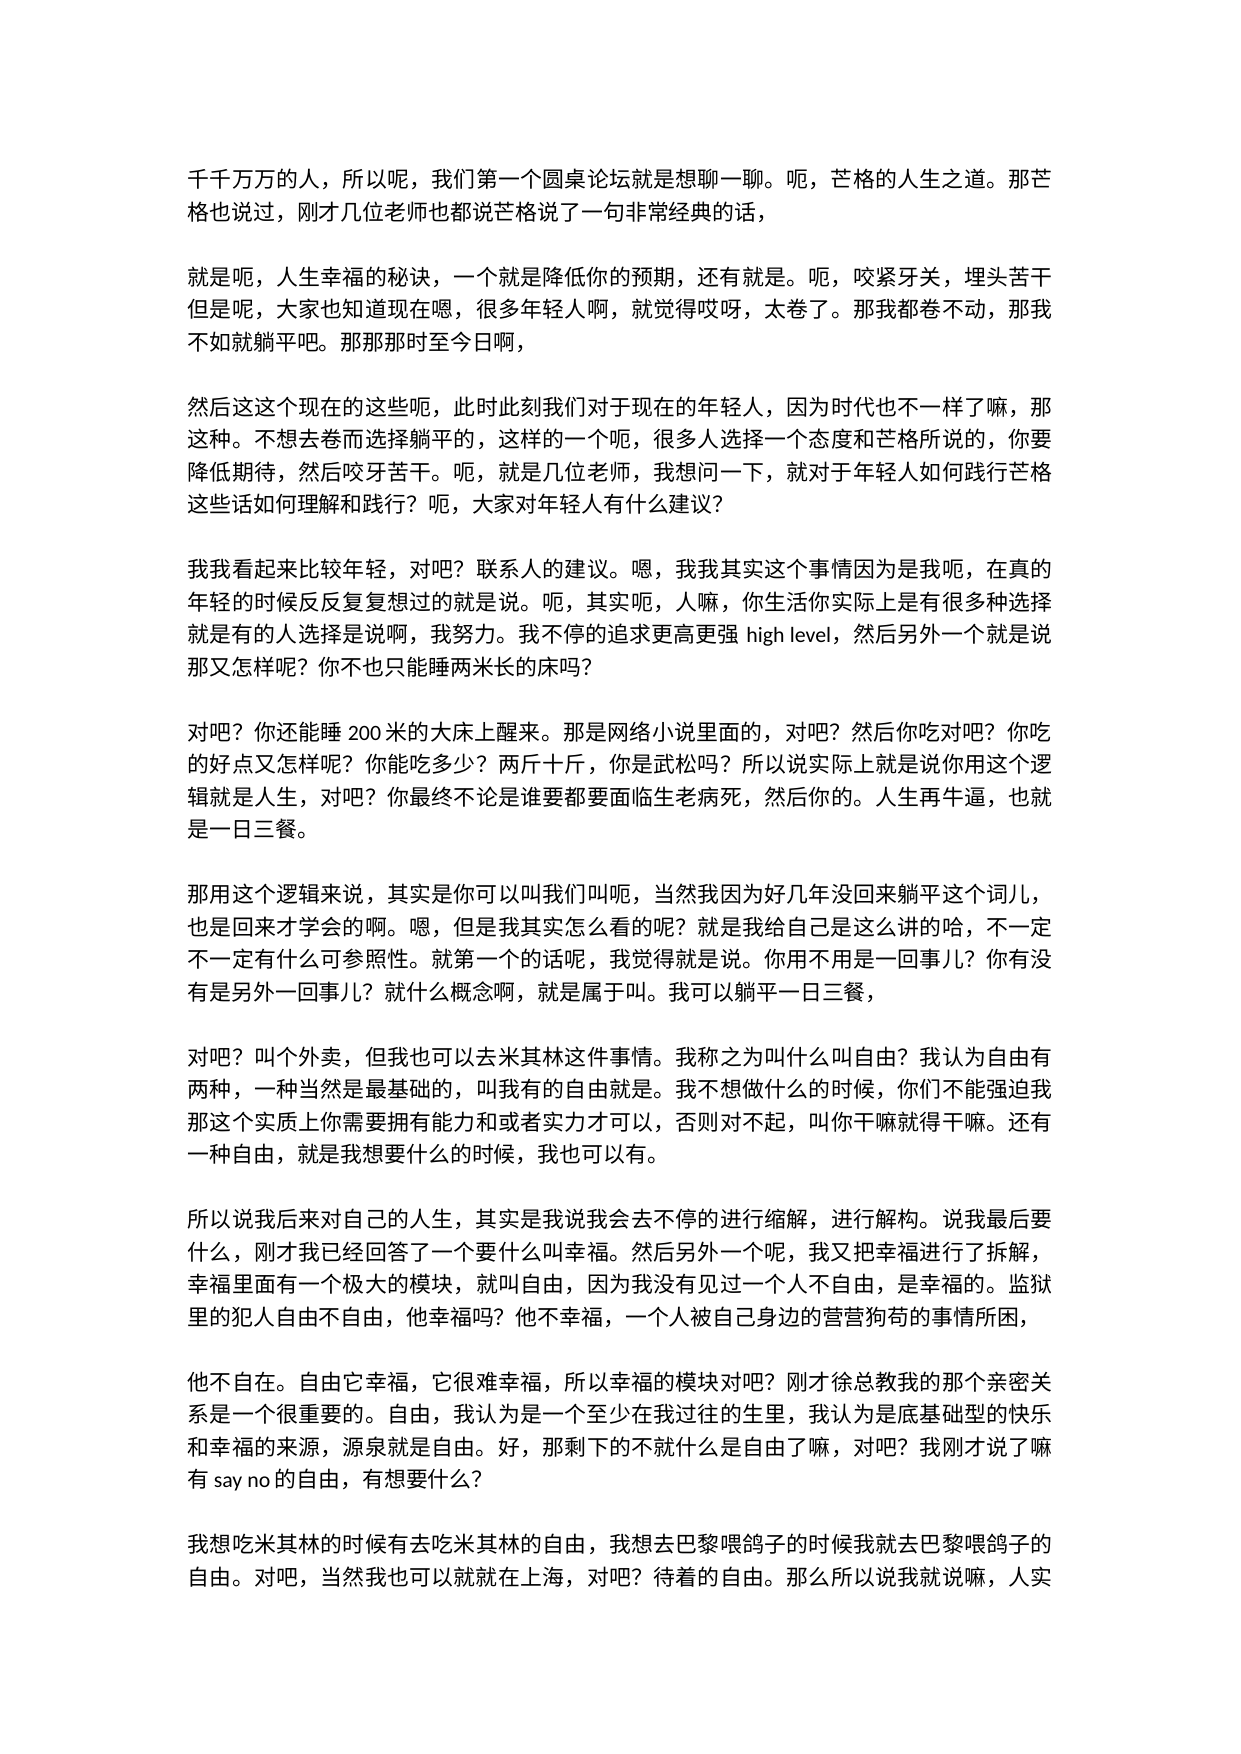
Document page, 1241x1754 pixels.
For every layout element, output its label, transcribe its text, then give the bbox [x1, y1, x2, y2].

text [187, 1527, 1053, 1592]
text 他不自在。自由它幸福，它很难幸福，所以幸福的模块对吧？刚才徐总教我的那个亲密关系是一个很重要的。自由，我认为是一个至少在我过往的生里，我认为是底基础型的快乐和幸福的来源，源泉就是自由。好，那剩下的不就什么是自由了嘛，对吧？我刚才说了嘛，有say no的自由，有想要什么？ [187, 1364, 1053, 1494]
text 那用这个逻辑来说，其实是你可以叫我们叫呃，当然我因为好几年没回来躺平这个词儿，也是回来才学会的啊。嗯，但是我其实怎么看的呢？就是我给自己是这么讲的哈，不一定不一定有什么可参照性。就第一个的话呢，我觉得就是说。你用不用是一回事儿？你有没有是另外一回事儿？就什么概念啊，就是属于叫。我可以躺平一日三餐， [187, 877, 1053, 1007]
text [187, 162, 1053, 227]
text 就是呃，人生幸福的秘诀，一个就是降低你的预期，还有就是。呃，咬紧牙关，埋头苦干，但是呢，大家也知道现在嗯，很多年轻人啊，就觉得哎呀，太卷了。那我都卷不动，那我不如就躺平吧。那那那时至今日啊， [187, 259, 1053, 357]
text 所以说我后来对自己的人生，其实是我说我会去不停的进行缩解，进行解构。说我最后要什么，刚才我已经回答了一个要什么叫幸福。然后另外一个呢，我又把幸福进行了拆解，幸福里面有一个极大的模块，就叫自由，因为我没有见过一个人不自由，是幸福的。监狱里的犯人自由不自由，他幸福吗？他不幸福，一个人被自己身边的营营狗苟的事情所困， [187, 1202, 1053, 1332]
text 然后这这个现在的这些呃，此时此刻我们对于现在的年轻人，因为时代也不一样了嘛，那这种。不想去卷而选择躺平的，这样的一个呃，很多人选择一个态度和芒格所说的，你要降低期待，然后咬牙苦干。呃，就是几位老师，我想问一下，就对于年轻人如何践行芒格这些话如何理解和践行？呃，大家对年轻人有什么建议？ [187, 389, 1053, 519]
text 我我看起来比较年轻，对吧？联系人的建议。嗯，我我其实这个事情因为是我呃，在真的年轻的时候反反复复想过的就是说。呃，其实呃，人嘛，你生活你实际上是有很多种选择，就是有的人选择是说啊，我努力。我不停的追求更高更强high level，然后另外一个就是说那又怎样呢？你不也只能睡两米长的床吗？ [187, 552, 1053, 682]
text 对吧？叫个外卖，但我也可以去米其林这件事情。我称之为叫什么叫自由？我认为自由有两种，一种当然是最基础的，叫我有的自由就是。我不想做什么的时候，你们不能强迫我，那这个实质上你需要拥有能力和或者实力才可以，否则对不起，叫你干嘛就得干嘛。还有一种自由，就是我想要什么的时候，我也可以有。 [187, 1039, 1053, 1169]
text 对吧？你还能睡200米的大床上醒来。那是网络小说里面的，对吧？然后你吃对吧？你吃的好点又怎样呢？你能吃多少？两斤十斤，你是武松吗？所以说实际上就是说你用这个逻辑就是人生，对吧？你最终不论是谁要都要面临生老病死，然后你的。人生再牛逼，也就是一日三餐。 [187, 714, 1053, 844]
